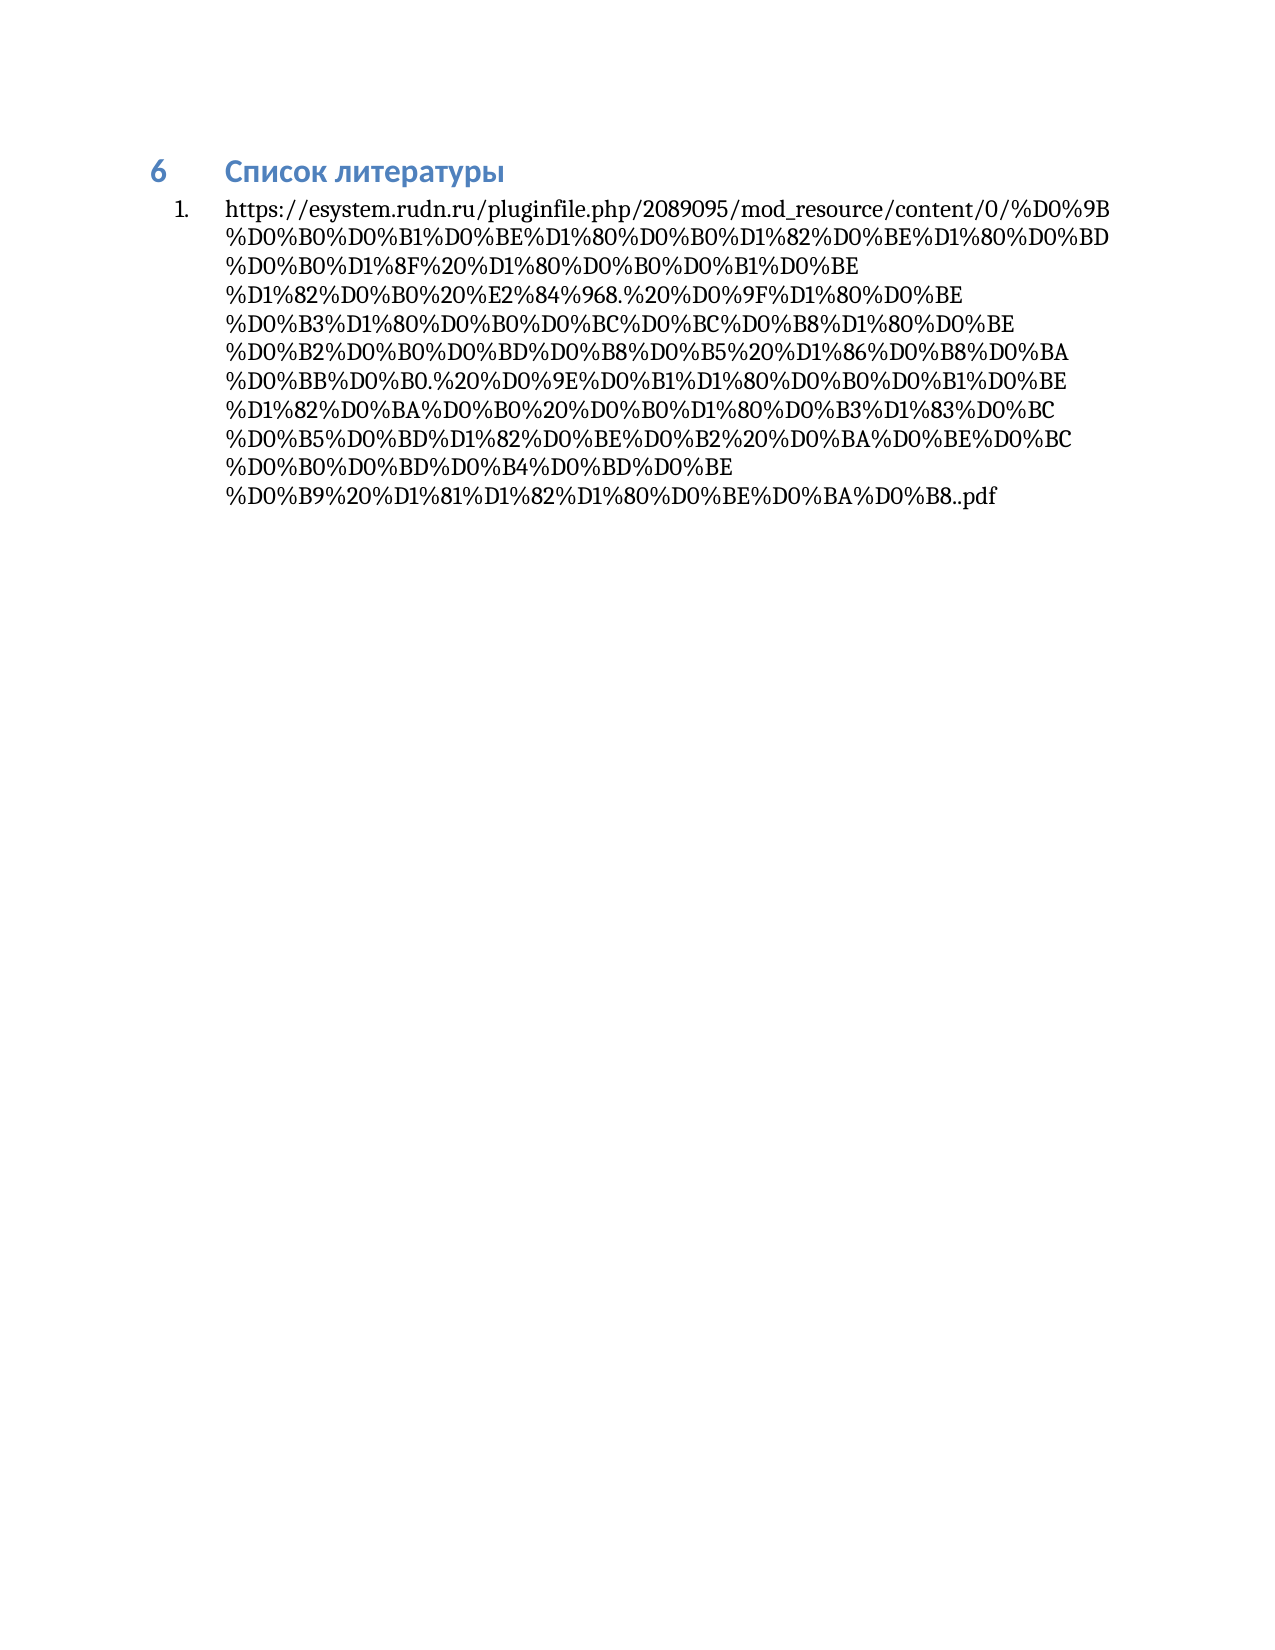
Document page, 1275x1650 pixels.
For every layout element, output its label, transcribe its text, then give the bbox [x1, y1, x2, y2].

subtitle 6 Список литературы [150, 150, 1125, 191]
list https://esystem.rudn.ru/pluginfile.php/2089095/mod_resource/content/0/%D0%9B%D0%B0%D0%B1%D0%BE%D1%80%D0%B0%D1%82%D0%BE%D1%80%D0%BD%D0%B0%D1%8F%20%D1%80%D0%B0%D0%B1%D0%BE%D1%82%D0%B0%20%E2%84%968.%20%D0%9F%D1%80%D0%BE%D0%B3%D1%80%D0%B0%D0%BC%D0%BC%D0%B8%D1%80%D0%BE%D0%B2%D0%B0%D0%BD%D0%B8%D0%B5%20%D1%86%D0%B8%D0%BA%D0%BB%D0%B0.%20%D0%9E%D0%B1%D1%80%D0%B0%D0%B1%D0%BE%D1%82%D0%BA%D0%B0%20%D0%B0%D1%80%D0%B3%D1%83%D0%BC%D0%B5%D0%BD%D1%82%D0%BE%D0%B2%20%D0%BA%D0%BE%D0%BC%D0%B0%D0%BD%D0%B4%D0%BD%D0%BE%D0%B9%20%D1%81%D1%82%D1%80%D0%BE%D0%BA%D0%B8..pdf [175, 194, 1125, 511]
